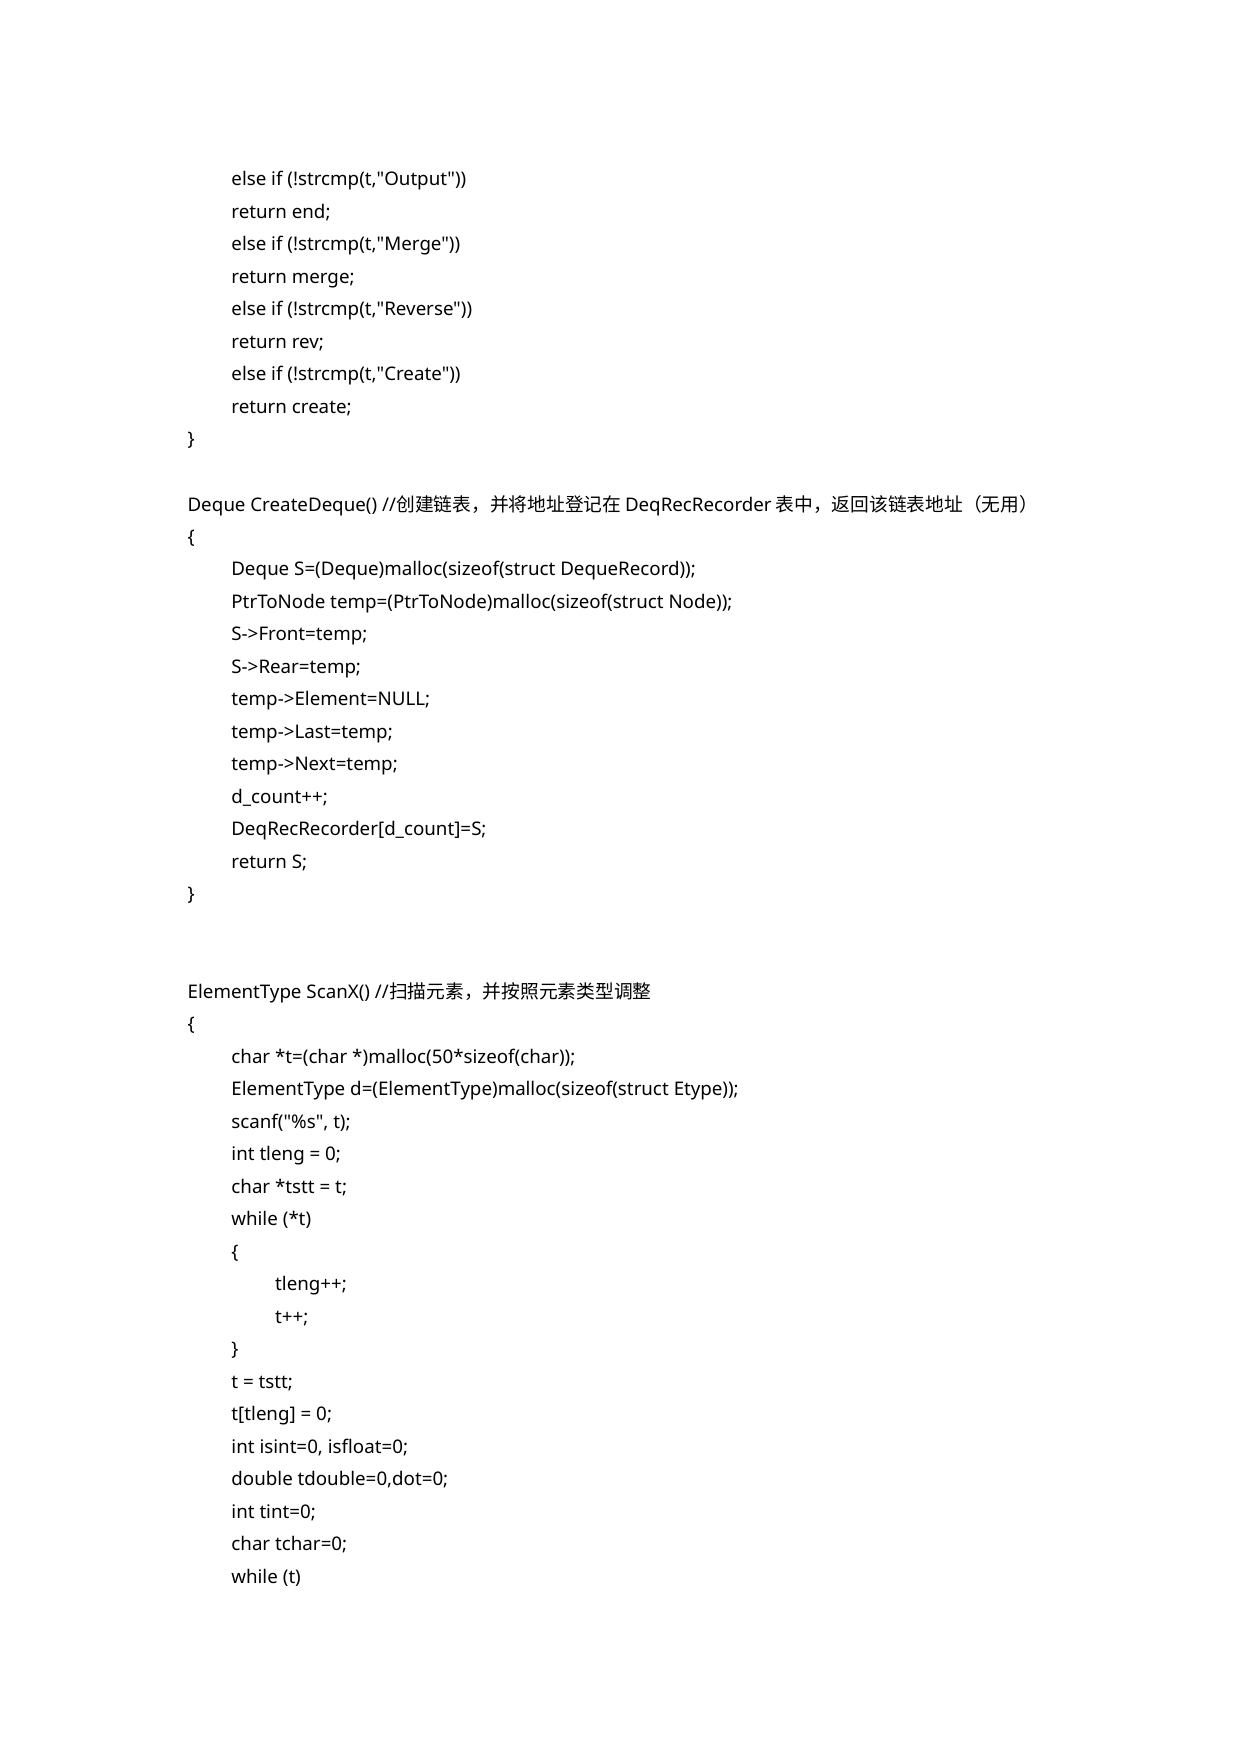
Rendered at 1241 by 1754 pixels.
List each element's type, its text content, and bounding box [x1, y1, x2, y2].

text while (*t) [187, 1202, 1053, 1234]
text { [187, 519, 1053, 552]
text } [187, 1332, 1053, 1364]
text int isint=0, isfloat=0; [187, 1429, 1053, 1462]
text d_count++; [187, 779, 1053, 812]
text S->Rear=temp; [187, 649, 1053, 682]
text S->Front=temp; [187, 617, 1053, 649]
text char *tstt = t; [187, 1169, 1053, 1202]
text t++; [187, 1299, 1053, 1332]
text Deque CreateDeque() //创建链表，并将地址登记在DeqRecRecorder表中，返回该链表地址（无用） [187, 487, 1053, 519]
text else if (!strcmp(t,"Create")) [187, 357, 1053, 389]
text temp->Element=NULL; [187, 682, 1053, 714]
text { [187, 1234, 1053, 1267]
text return merge; [187, 259, 1053, 292]
text else if (!strcmp(t,"Merge")) [187, 227, 1053, 259]
text else if (!strcmp(t,"Reverse")) [187, 292, 1053, 324]
text t = tstt; [187, 1364, 1053, 1397]
text int tint=0; [187, 1494, 1053, 1527]
text else if (!strcmp(t,"Output")) [187, 162, 1053, 194]
text ElementType d=(ElementType)malloc(sizeof(struct Etype)); [187, 1072, 1053, 1104]
text } [187, 877, 1053, 909]
text } [187, 422, 1053, 454]
text return end; [187, 194, 1053, 227]
text char *t=(char *)malloc(50*sizeof(char)); [187, 1039, 1053, 1072]
text tleng++; [187, 1267, 1053, 1299]
text int tleng = 0; [187, 1137, 1053, 1169]
text DeqRecRecorder[d_count]=S; [187, 812, 1053, 844]
text ElementType ScanX() //扫描元素，并按照元素类型调整 [187, 974, 1053, 1007]
text double tdouble=0,dot=0; [187, 1462, 1053, 1494]
text PtrToNode temp=(PtrToNode)malloc(sizeof(struct Node)); [187, 584, 1053, 617]
text Deque S=(Deque)malloc(sizeof(struct DequeRecord)); [187, 552, 1053, 584]
text { [187, 1007, 1053, 1039]
text return create; [187, 389, 1053, 422]
text temp->Last=temp; [187, 714, 1053, 747]
text return S; [187, 844, 1053, 877]
text scanf("%s", t); [187, 1104, 1053, 1137]
text temp->Next=temp; [187, 747, 1053, 779]
text char tchar=0; [187, 1527, 1053, 1559]
text return rev; [187, 324, 1053, 357]
text t[tleng] = 0; [187, 1397, 1053, 1429]
text while (t) [187, 1559, 1053, 1592]
